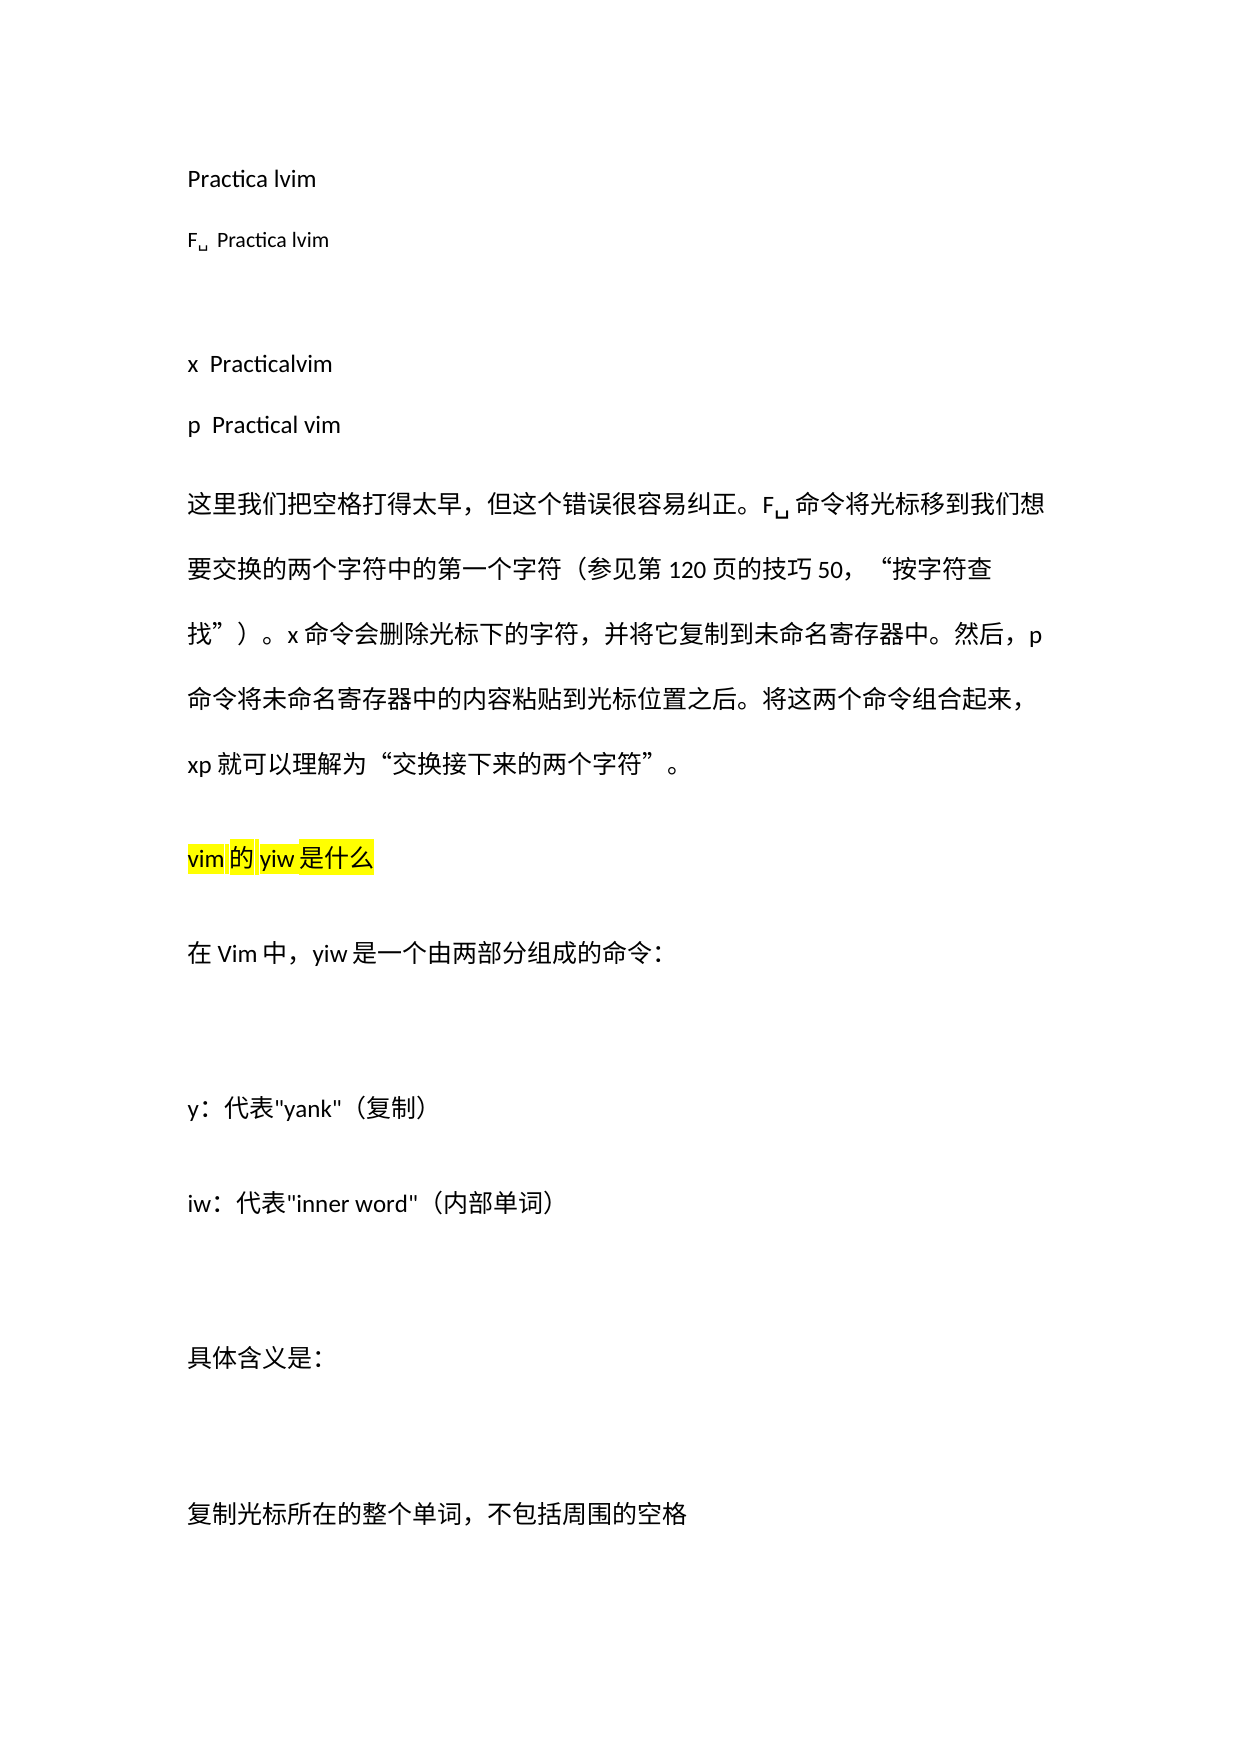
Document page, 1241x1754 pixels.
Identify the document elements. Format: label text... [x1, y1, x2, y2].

text 在Vim中，yiw是一个由两部分组成的命令： [187, 919, 1053, 984]
text vim的yiw是什么 [187, 824, 1053, 889]
text 具体含义是： [187, 1324, 1053, 1389]
text x Practicalvim [187, 347, 1053, 379]
text Practica lvim [187, 162, 1053, 194]
text y：代表"yank"（复制） [187, 1074, 1053, 1139]
text 复制光标所在的整个单词，不包括周围的空格 [187, 1480, 1053, 1545]
text iw：代表"inner word"（内部单词） [187, 1169, 1053, 1234]
text 这里我们把空格打得太早，但这个错误很容易纠正。F␣ 命令将光标移到我们想要交换的两个字符中的第一个字符（参见第 120 页的技巧 50，“按字符查找”）。x 命令会删除光标下的字符，并将它复制到未命名寄存器中。然后，p 命令将未命名寄存器中的内容粘贴到光标位置之后。将这两个命令组合起来，xp 就可以理解为“交换接下来的两个字符”。 [187, 470, 1053, 795]
text F␣ Practica lvim [187, 224, 1053, 256]
text p Practical vim [187, 409, 1053, 441]
